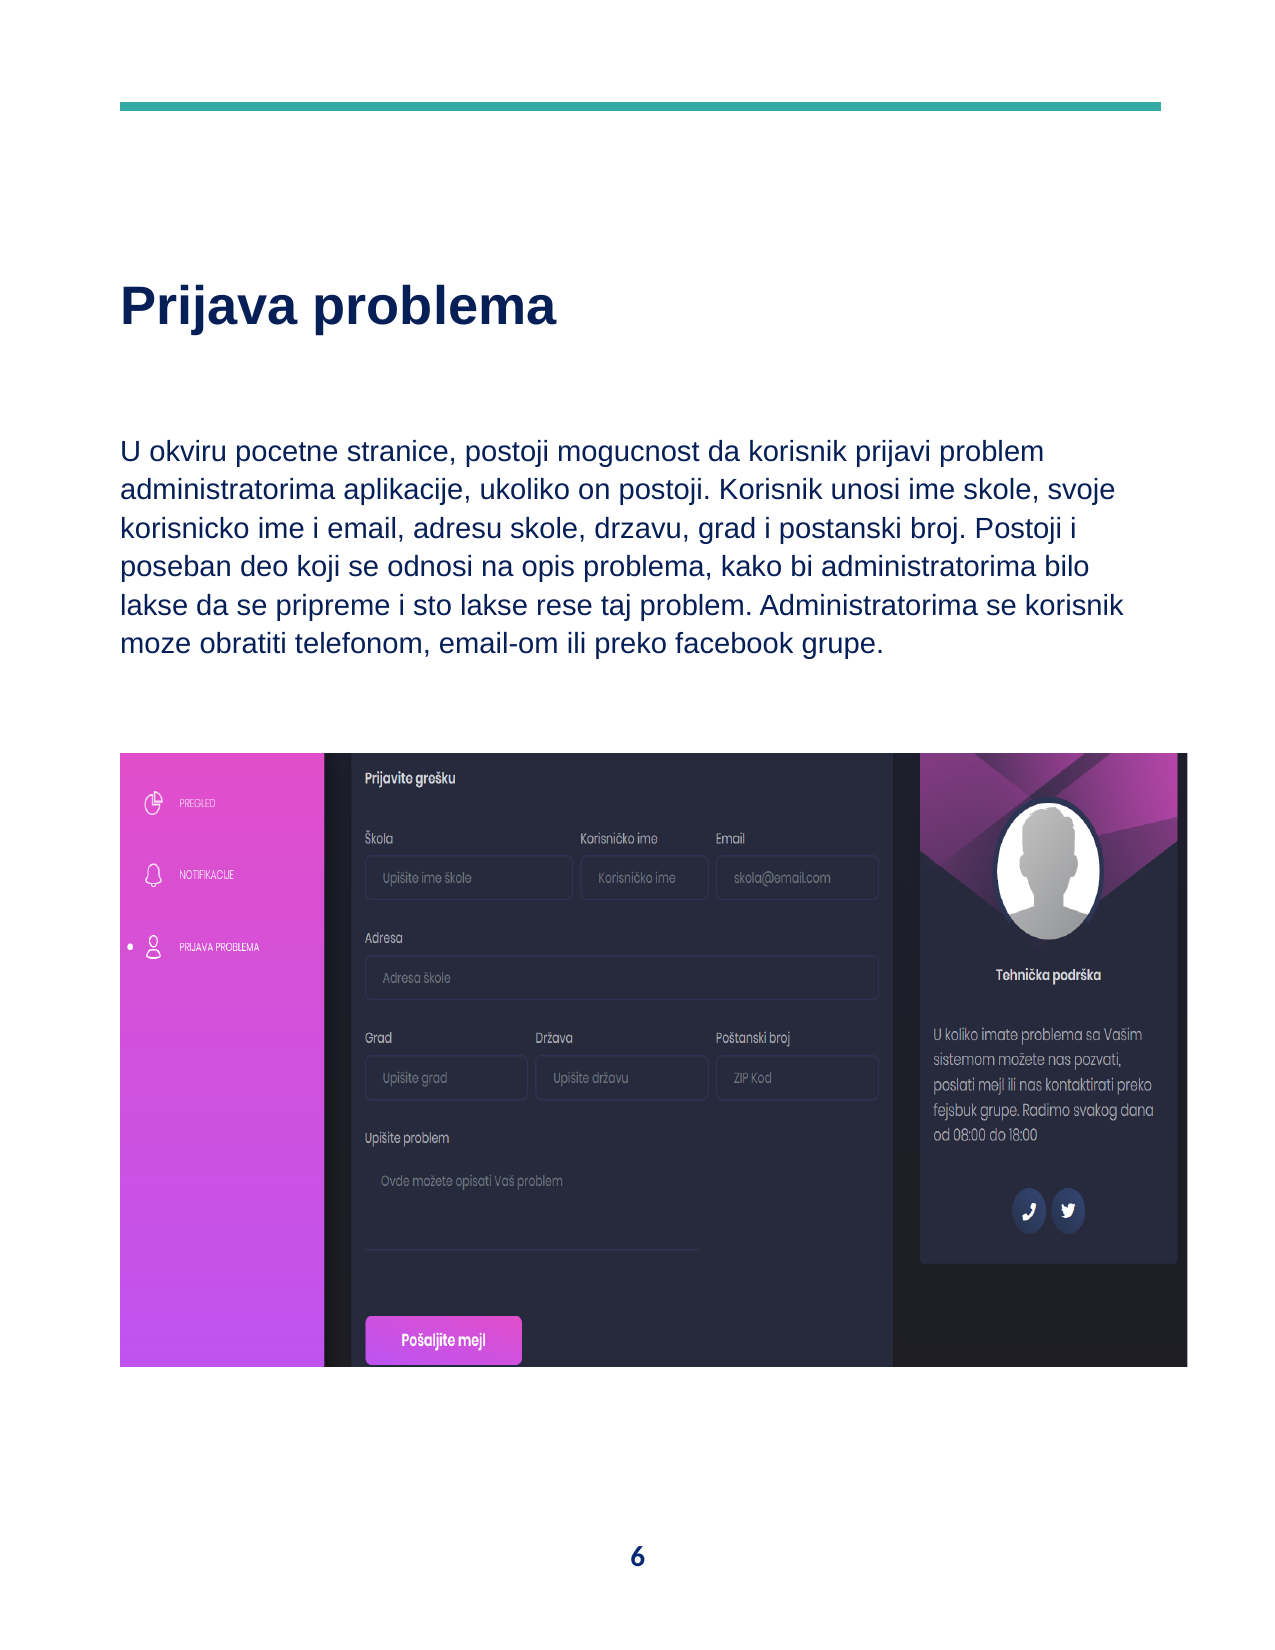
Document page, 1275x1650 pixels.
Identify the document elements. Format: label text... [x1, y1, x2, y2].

subtitle Prijava problema [120, 273, 1155, 336]
subtitle U okviru pocetne stranice, postoji mogucnost da korisnik prijavi problem administratorima aplikacije, ukoliko on postoji. Korisnik unosi ime skole, svoje korisnicko ime i email, adresu skole, drzavu, grad i postanski broj. Postoji i poseban deo koji se odnosi na opis problema, kako bi administratorima bilo lakse da se pripreme i sto lakse rese taj problem. Administratorima se korisnik moze obratiti telefonom, email-om ili preko facebook grupe. [120, 433, 1155, 660]
picture [120, 753, 1188, 1367]
